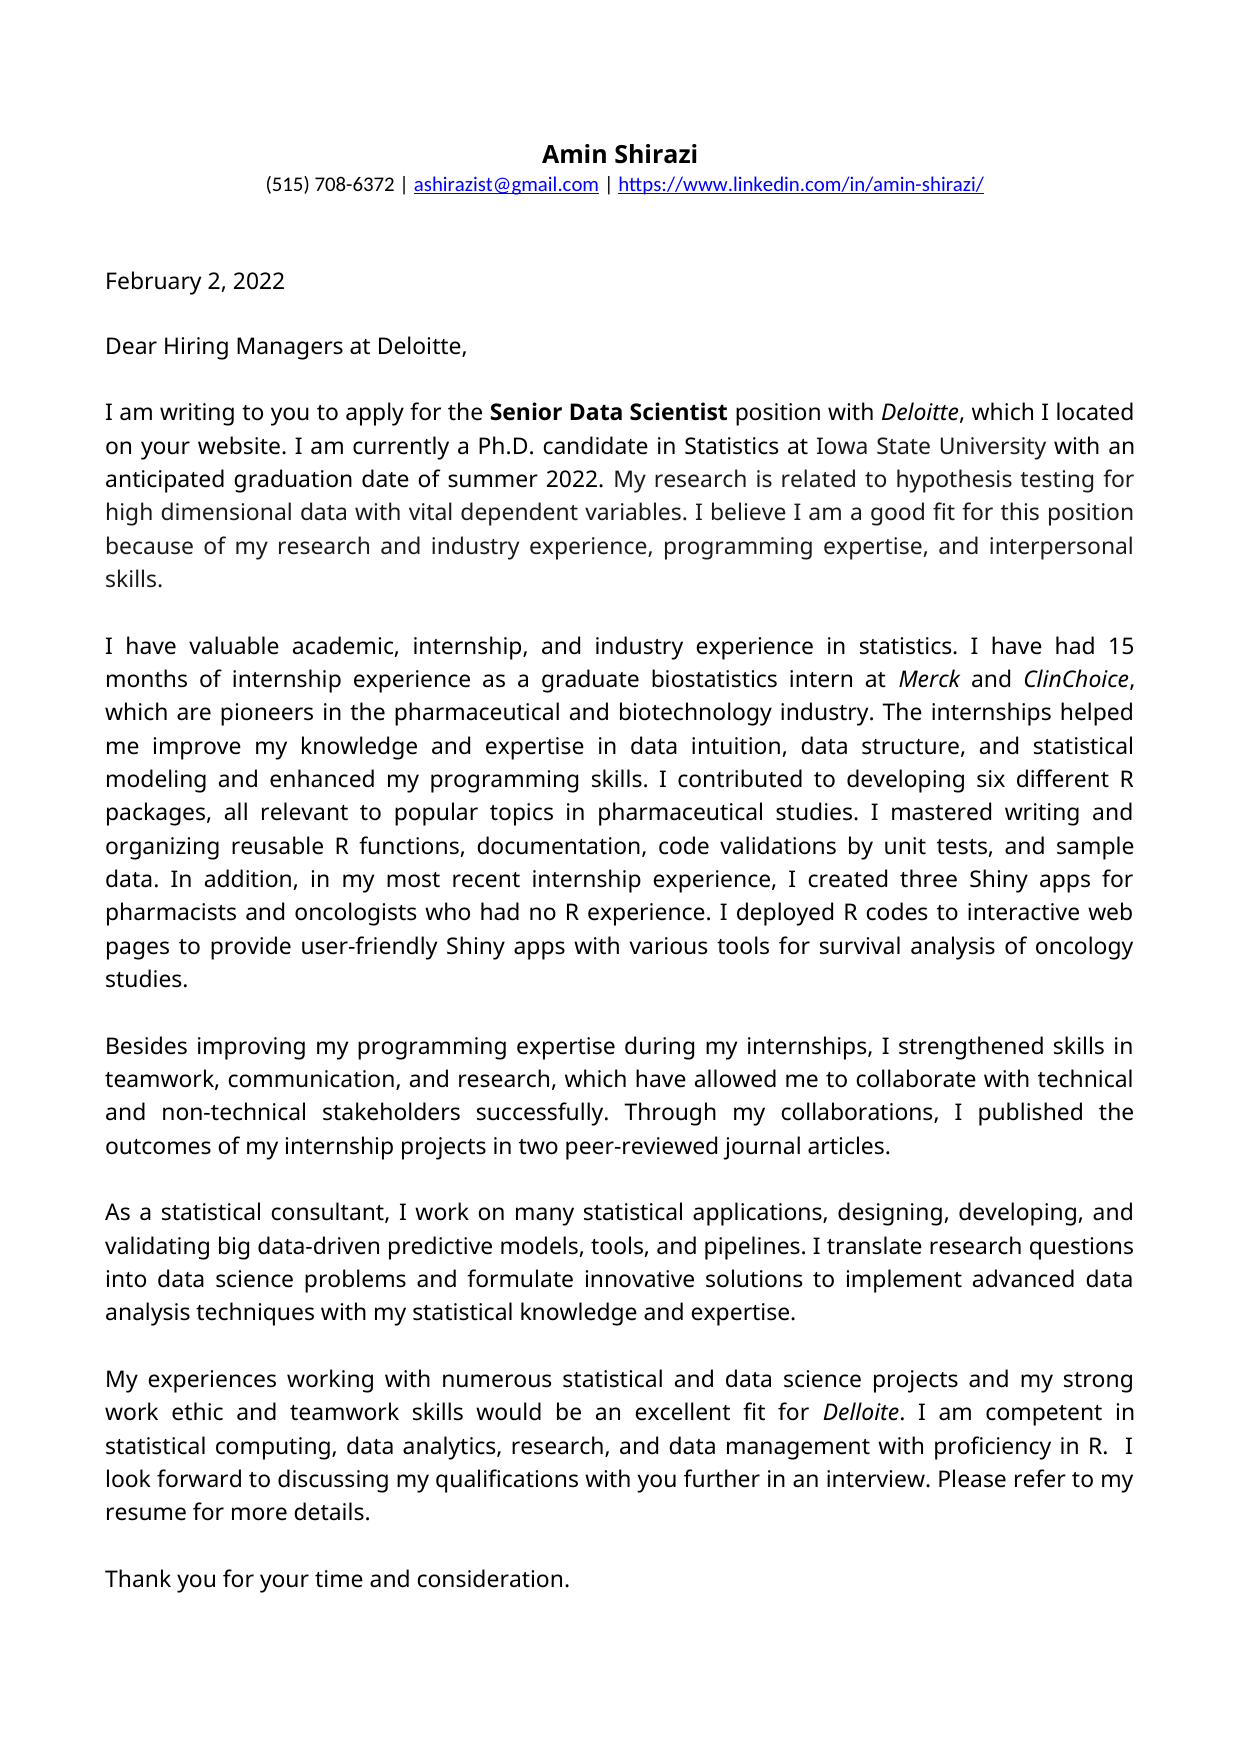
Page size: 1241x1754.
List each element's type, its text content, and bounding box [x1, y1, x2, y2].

text Besides improving my programming expertise during my internships, I strengthened skills in teamwork, communication, and research, which have allowed me to collaborate with technical and non-technical stakeholders successfully. Through my collaborations, I published the outcomes of my internship projects in two peer-reviewed journal articles. [105, 1027, 1135, 1161]
text February 2, 2022 [105, 263, 1135, 296]
text I have valuable academic, internship, and industry experience in statistics. I have had 15 months of internship experience as a graduate biostatistics intern at Merck and ClinChoice, which are pioneers in the pharmaceutical and biotechnology industry. The internships helped me improve my knowledge and expertise in data intuition, data structure, and statistical modeling and enhanced my programming skills. I contributed to developing six different R packages, all relevant to popular topics in pharmaceutical studies. I mastered writing and organizing reusable R functions, documentation, code validations by unit tests, and sample data. In addition, in my most recent internship experience, I created three Shiny apps for pharmacists and oncologists who had no R experience. I deployed R codes to interactive web pages to provide user-friendly Shiny apps with various tools for survival analysis of oncology studies. [105, 627, 1135, 994]
text I am writing to you to apply for the Senior Data Scientist position with Deloitte, which I located on your website. I am currently a Ph.D. candidate in Statistics at Iowa State University with an anticipated graduation date of summer 2022. My research is related to hypothesis testing for high dimensional data with vital dependent variables. I believe I am a good fit for this position because of my research and industry experience, programming expertise, and interpersonal skills. [105, 394, 1135, 594]
text Dear Hiring Managers at Deloitte, [105, 329, 1135, 361]
text Thank you for your time and consideration. [105, 1561, 1135, 1594]
text (515) 708-6372 | ashirazist@gmail.com | https://www.linkedin.com/in/amin-shirazi/ [114, 171, 1135, 196]
text As a statistical consultant, I work on many statistical applications, designing, developing, and validating big data-driven predictive models, tools, and pipelines. I translate research questions into data science problems and formulate innovative solutions to implement advanced data analysis techniques with my statistical knowledge and expertise. [105, 1194, 1135, 1327]
text Amin Shirazi [105, 137, 1135, 171]
text My experiences working with numerous statistical and data science projects and my strong work ethic and teamwork skills would be an excellent fit for Delloite. I am competent in statistical computing, data analytics, research, and data management with proficiency in R. I look forward to discussing my qualifications with you further in an interview. Please refer to my resume for more details. [105, 1361, 1135, 1527]
